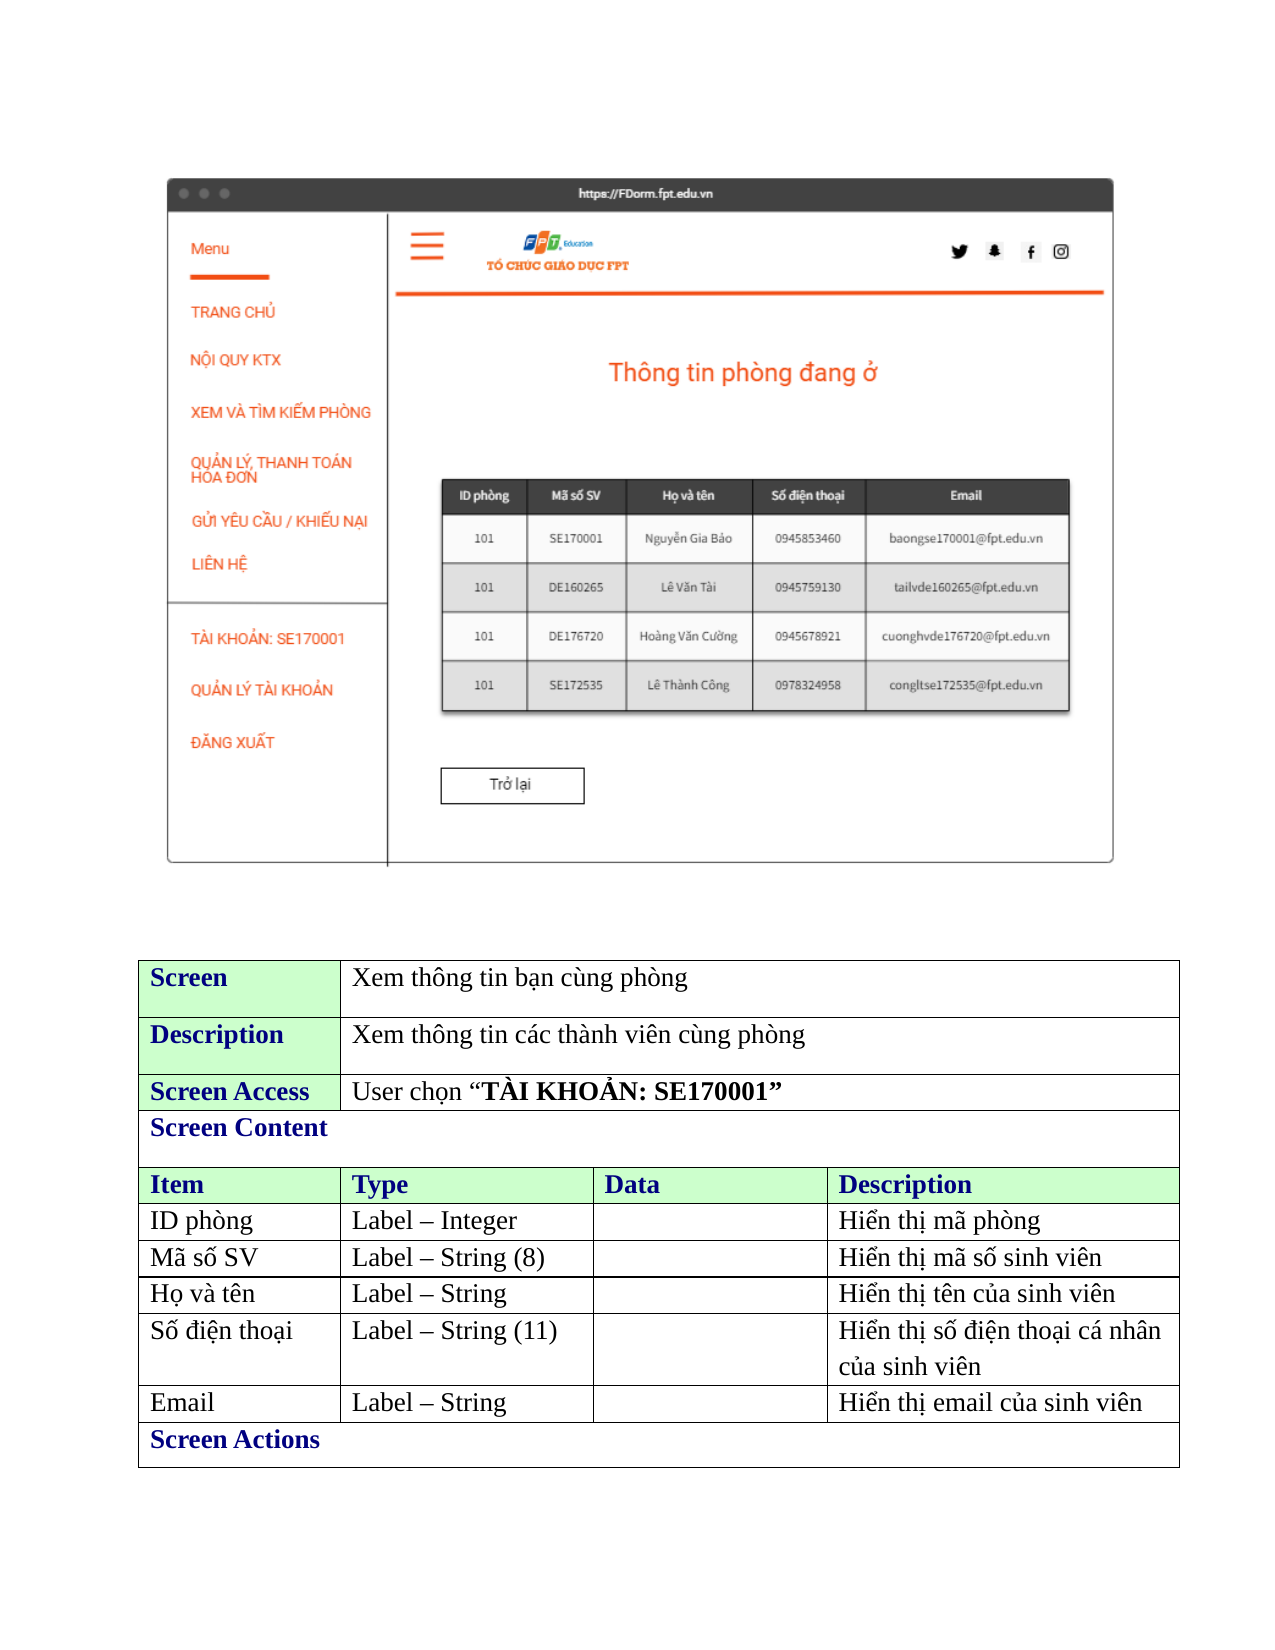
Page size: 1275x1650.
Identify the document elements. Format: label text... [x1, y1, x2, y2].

table_cell Label – String (8) [341, 1241, 593, 1276]
table_header Xem thông tin bạn cùng phòng [341, 961, 1179, 1017]
table_cell [594, 1204, 827, 1239]
table_cell Label – Integer [341, 1204, 593, 1239]
table_cell [594, 1314, 827, 1385]
table_cell Data [594, 1168, 827, 1203]
table_cell Screen Content [139, 1111, 1179, 1167]
table_cell User chọn “TÀI KHOẢN: SE170001” [341, 1075, 1179, 1110]
table_cell Hiển thị tên của sinh viên [828, 1278, 1179, 1313]
table_cell ID phòng [139, 1204, 340, 1239]
table_cell Xem thông tin các thành viên cùng phòng [341, 1018, 1179, 1074]
table_cell Description [139, 1018, 340, 1074]
table_cell Screen Actions [139, 1423, 1179, 1467]
table_cell [594, 1278, 827, 1313]
table_cell [594, 1241, 827, 1276]
table_cell Label – String [341, 1386, 593, 1422]
table_cell Họ và tên [139, 1278, 340, 1313]
table_cell Item [139, 1168, 340, 1203]
table_cell [594, 1386, 827, 1422]
table_header Screen [139, 961, 340, 1017]
table_cell Description [828, 1168, 1179, 1203]
table_cell Mã số SV [139, 1241, 340, 1276]
table_cell Hiển thị mã phòng [828, 1204, 1179, 1239]
table_cell Type [341, 1168, 593, 1203]
table_cell Hiển thị mã số sinh viên [828, 1241, 1179, 1276]
table_cell Hiển thị số điện thoại cá nhân của sinh viên [828, 1314, 1179, 1385]
table_cell Hiển thị email của sinh viên [828, 1386, 1179, 1422]
picture [150, 150, 1125, 879]
table_cell Screen Access [139, 1075, 340, 1110]
table_cell Số điện thoại [139, 1314, 340, 1385]
table_cell Email [139, 1386, 340, 1422]
table_cell Label – String (11) [341, 1314, 593, 1385]
table_cell Label – String [341, 1278, 593, 1313]
